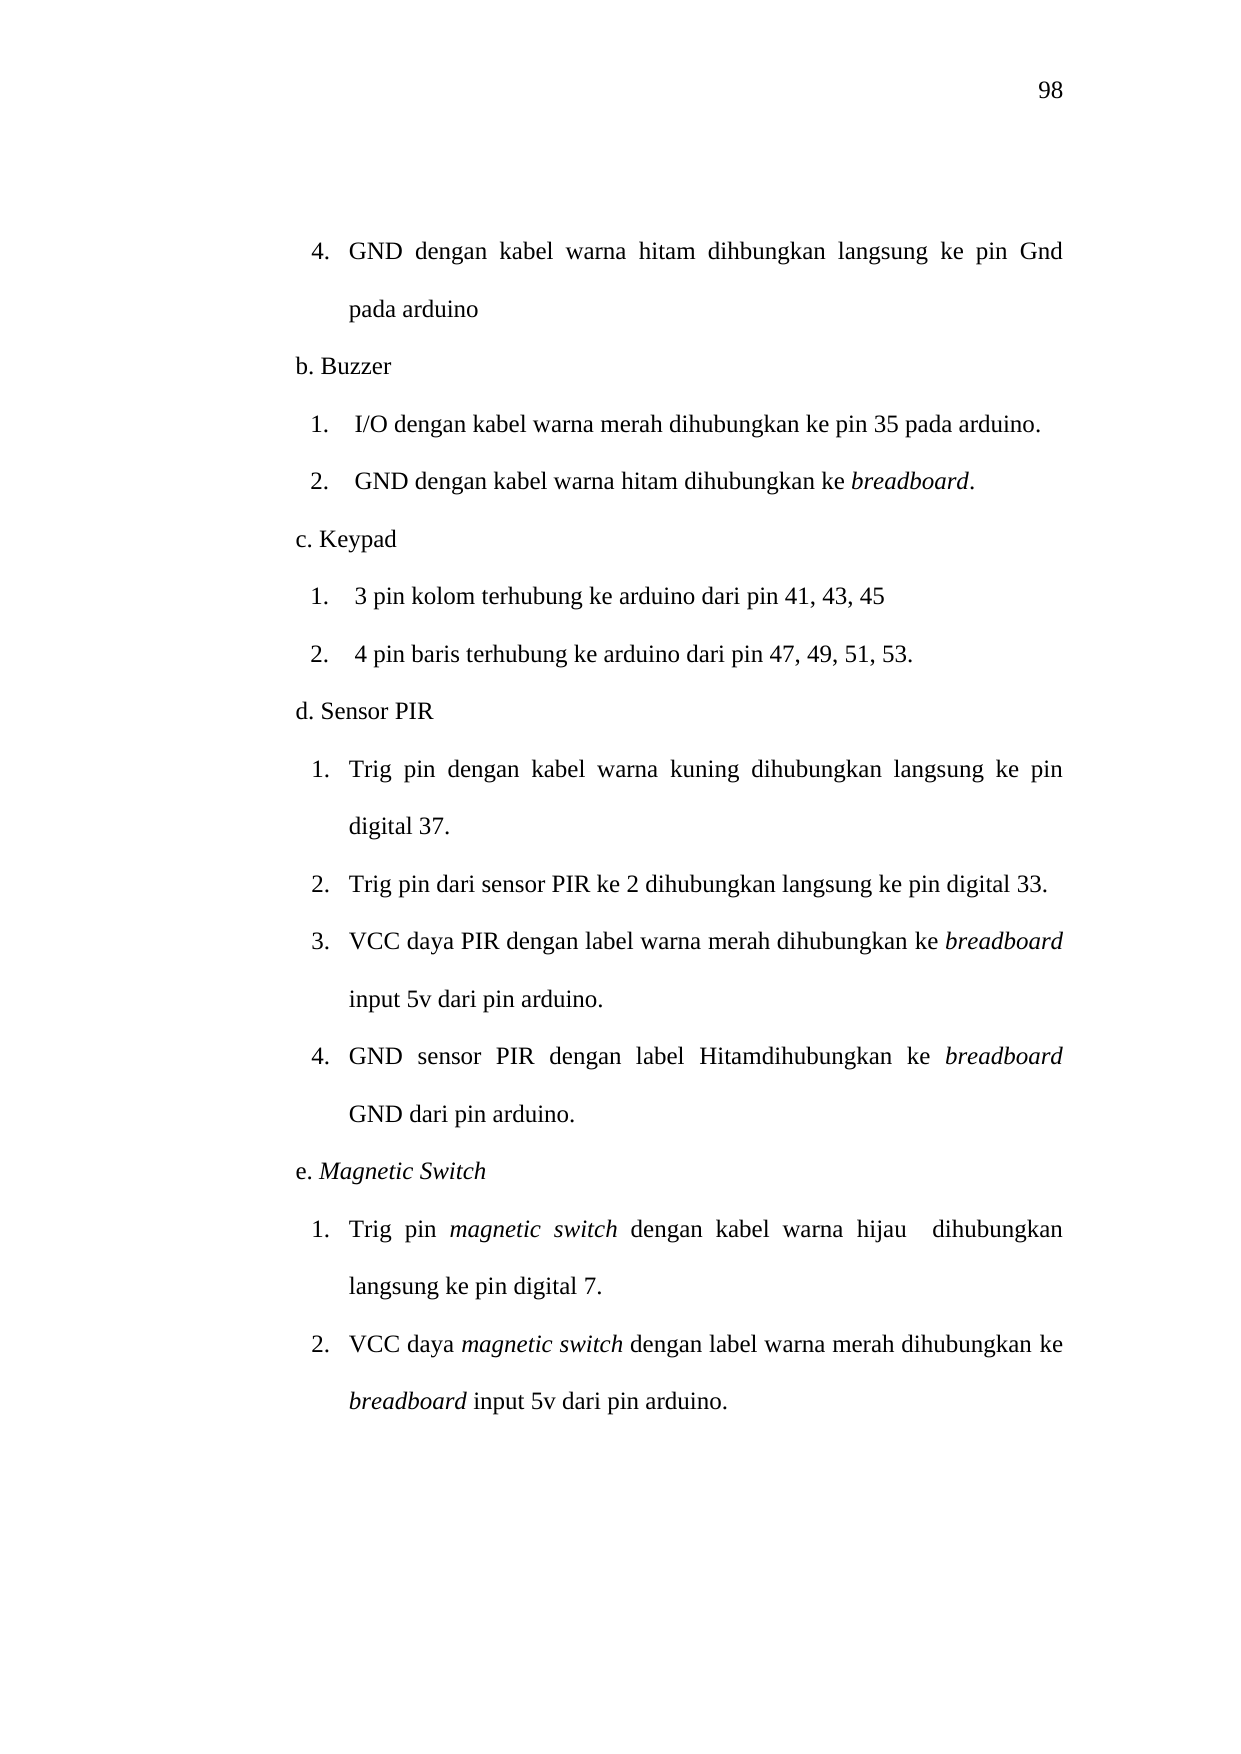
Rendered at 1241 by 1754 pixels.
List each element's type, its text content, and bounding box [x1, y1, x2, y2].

list Trig pin dengan kabel warna kuning dihubungkan langsung ke pin digital 37. [311, 754, 1063, 840]
list Trig pin dari sensor PIR ke 2 dihubungkan langsung ke pin digital 33. [311, 869, 1063, 897]
list VCC daya magnetic switch dengan label warna merah dihubungkan ke breadboard input 5v dari pin arduino. [311, 1329, 1063, 1415]
list 4 pin baris terhubung ke arduino dari pin 47, 49, 51, 53. [310, 639, 1063, 667]
list 3 pin kolom terhubung ke arduino dari pin 41, 43, 45 [310, 581, 1063, 610]
list e. Magnetic Switch [295, 1156, 1063, 1185]
list GND sensor PIR dengan label Hitamdihubungkan ke breadboard GND dari pin arduino. [311, 1041, 1063, 1127]
text b. Buzzer [295, 351, 1063, 380]
list I/O dengan kabel warna merah dihubungkan ke pin 35 pada arduino. [310, 409, 1063, 437]
list VCC daya PIR dengan label warna merah dihubungkan ke breadboard input 5v dari pin arduino. [311, 926, 1063, 1012]
list Trig pin magnetic switch dengan kabel warna hijau dihubungkan langsung ke pin digital 7. [311, 1214, 1063, 1300]
list GND dengan kabel warna hitam dihbungkan langsung ke pin Gnd pada arduino [311, 236, 1063, 322]
list GND dengan kabel warna hitam dihubungkan ke breadboard. [310, 466, 1063, 495]
list c. Keypad [295, 524, 1063, 552]
list d. Sensor PIR [295, 696, 1063, 725]
